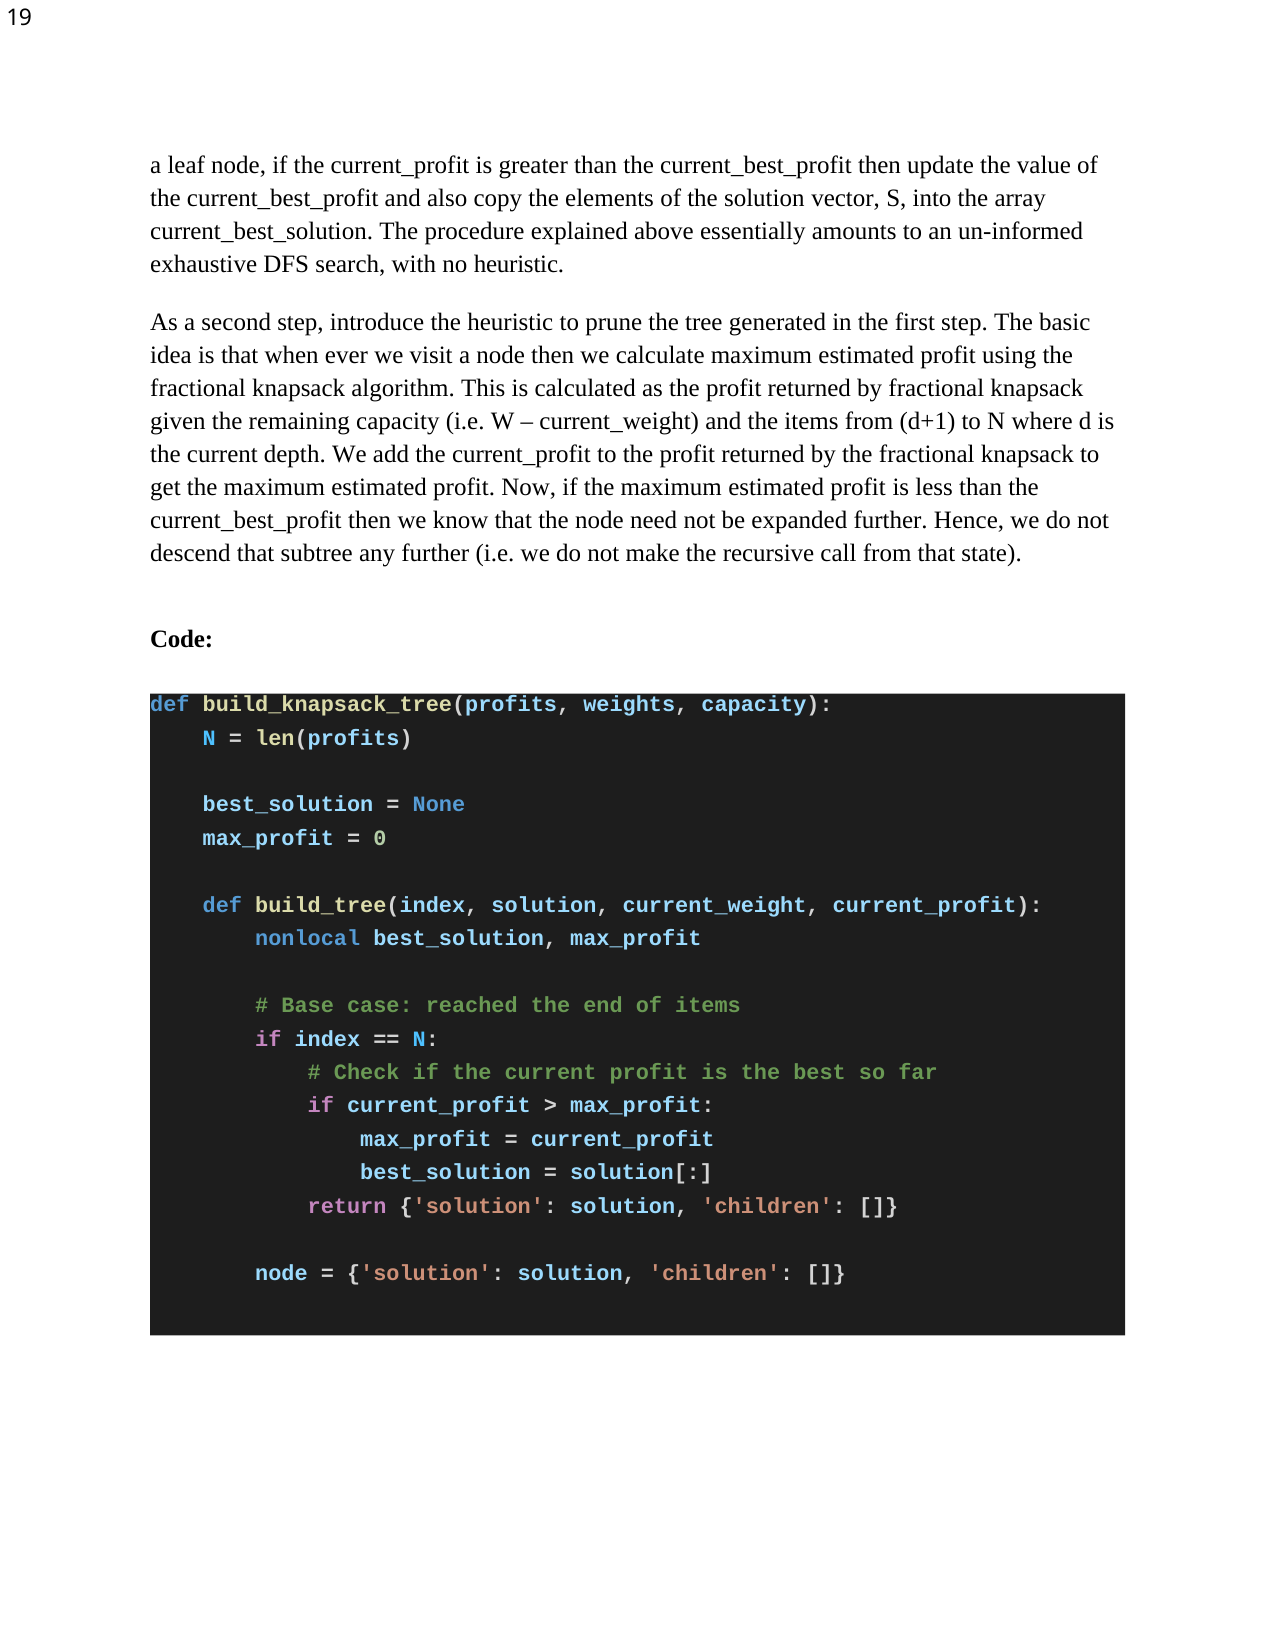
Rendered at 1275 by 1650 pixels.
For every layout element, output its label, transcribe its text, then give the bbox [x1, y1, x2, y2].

subtitle As a second step, introduce the heuristic to prune the tree generated in the first step. The basic idea is that when ever we visit a node then we calculate maximum estimated profit using the fractional knapsack algorithm. This is calculated as the profit returned by fractional knapsack given the remaining capacity (i.e. W – current_weight) and the items from (d+1) to N where d is the current depth. We add the current_profit to the profit returned by the fractional knapsack to get the maximum estimated profit. Now, if the maximum estimated profit is less than the current_best_profit then we know that the node need not be expanded further. Hence, we do not descend that subtree any further (i.e. we do not make the recursive call from that state). [150, 307, 1122, 567]
subtitle a leaf node, if the current_profit is greater than the current_best_profit then update the value of the current_best_profit and also copy the elements of the solution vector, S, into the array current_best_solution. The procedure explained above essentially amounts to an un-informed exhaustive DFS search, with no heuristic. [150, 150, 1124, 278]
subtitle Code: [150, 624, 1139, 653]
